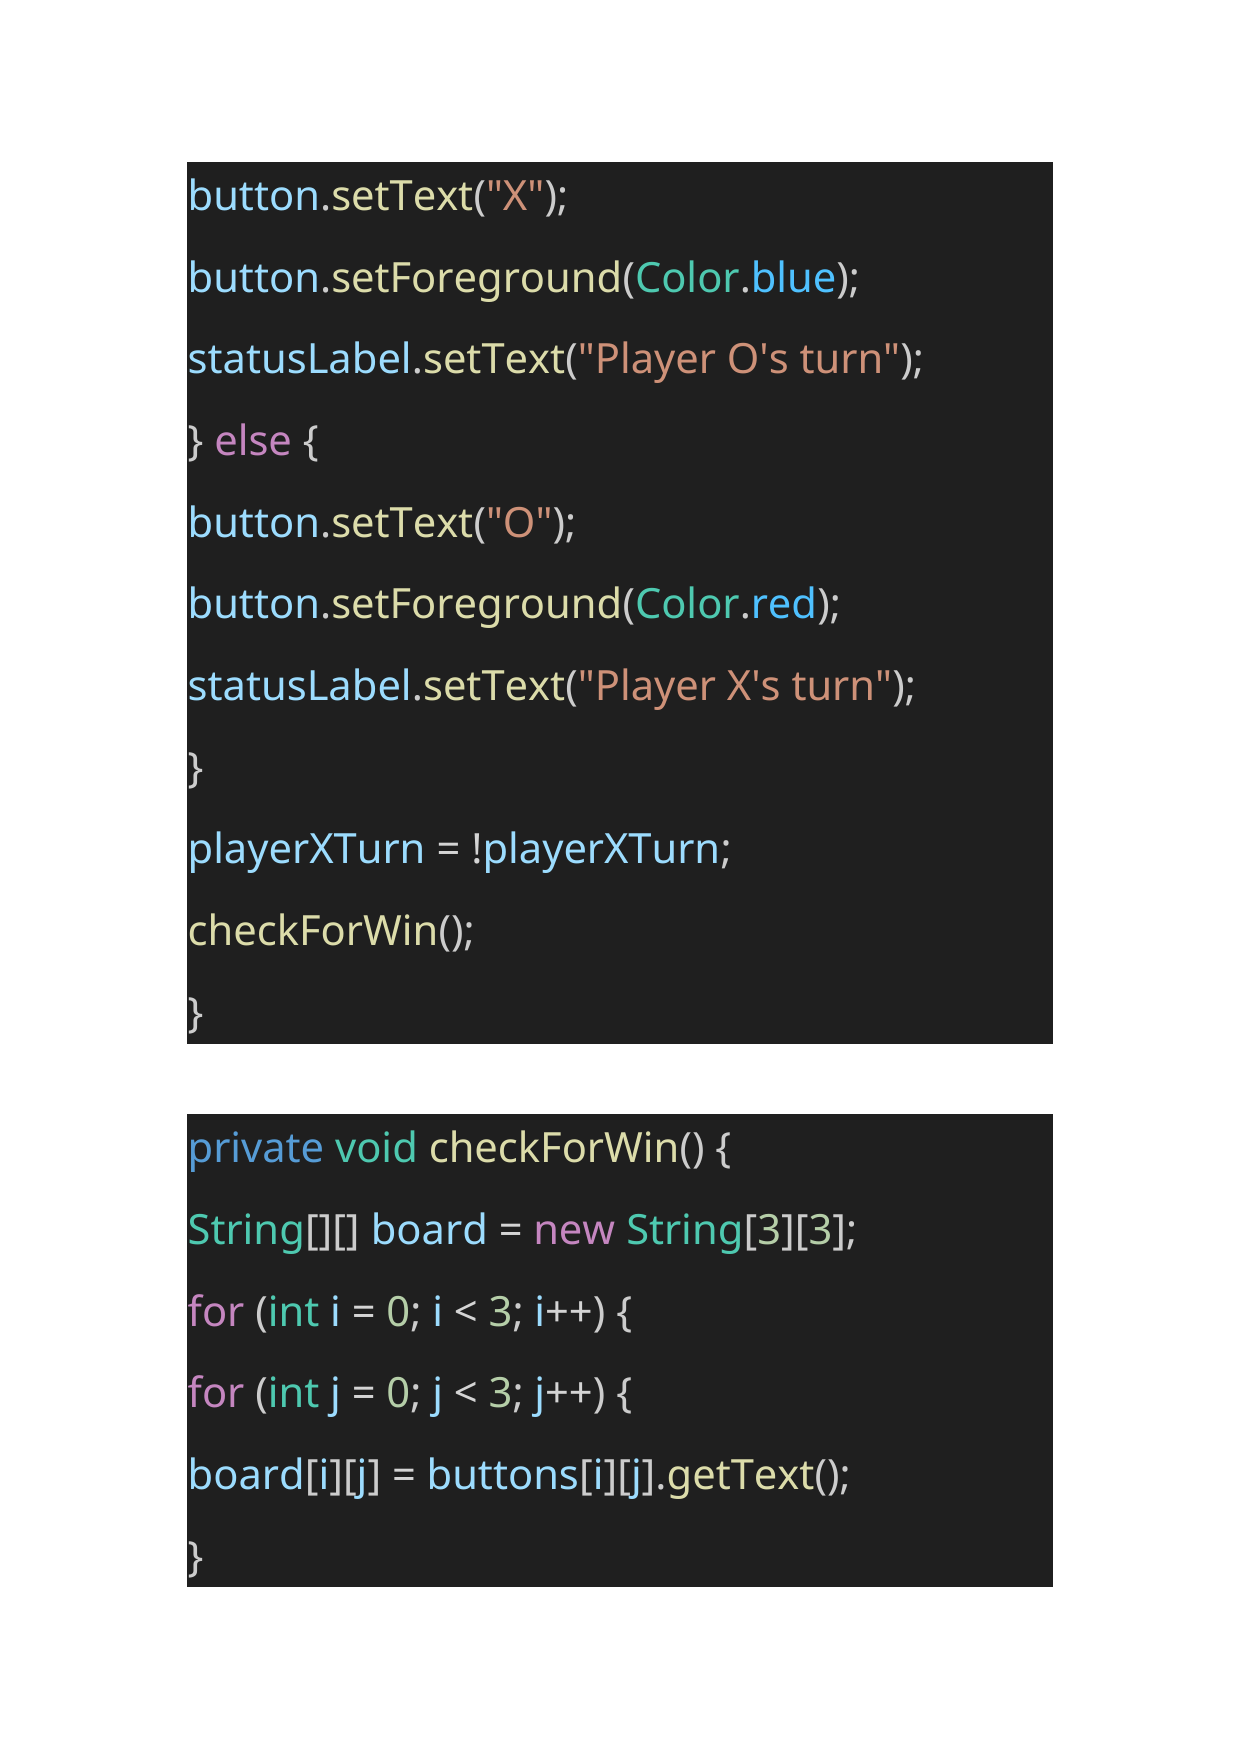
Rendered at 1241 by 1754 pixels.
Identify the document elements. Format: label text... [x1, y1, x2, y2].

text for (int i = 0; i < 3; i++) { [187, 1277, 1053, 1342]
text button.setForeground(Color.blue); [187, 244, 1053, 309]
text for (int j = 0; j < 3; j++) { [187, 1359, 1053, 1424]
text } [187, 979, 1053, 1044]
text button.setText("O"); [187, 489, 1053, 554]
text statusLabel.setText("Player X's turn"); [187, 652, 1053, 717]
text button.setForeground(Color.red); [187, 570, 1053, 635]
text board[i][j] = buttons[i][j].getText(); [187, 1441, 1053, 1506]
text playerXTurn = !playerXTurn; [187, 815, 1053, 880]
text } [187, 734, 1053, 799]
text checkForWin(); [187, 897, 1053, 962]
text button.setText("X"); [187, 162, 1053, 227]
text } else { [187, 407, 1053, 472]
text statusLabel.setText("Player O's turn"); [187, 325, 1053, 390]
text private void checkForWin() { [187, 1114, 1053, 1179]
text } [187, 1522, 1053, 1587]
text String[][] board = new String[3][3]; [187, 1196, 1053, 1261]
